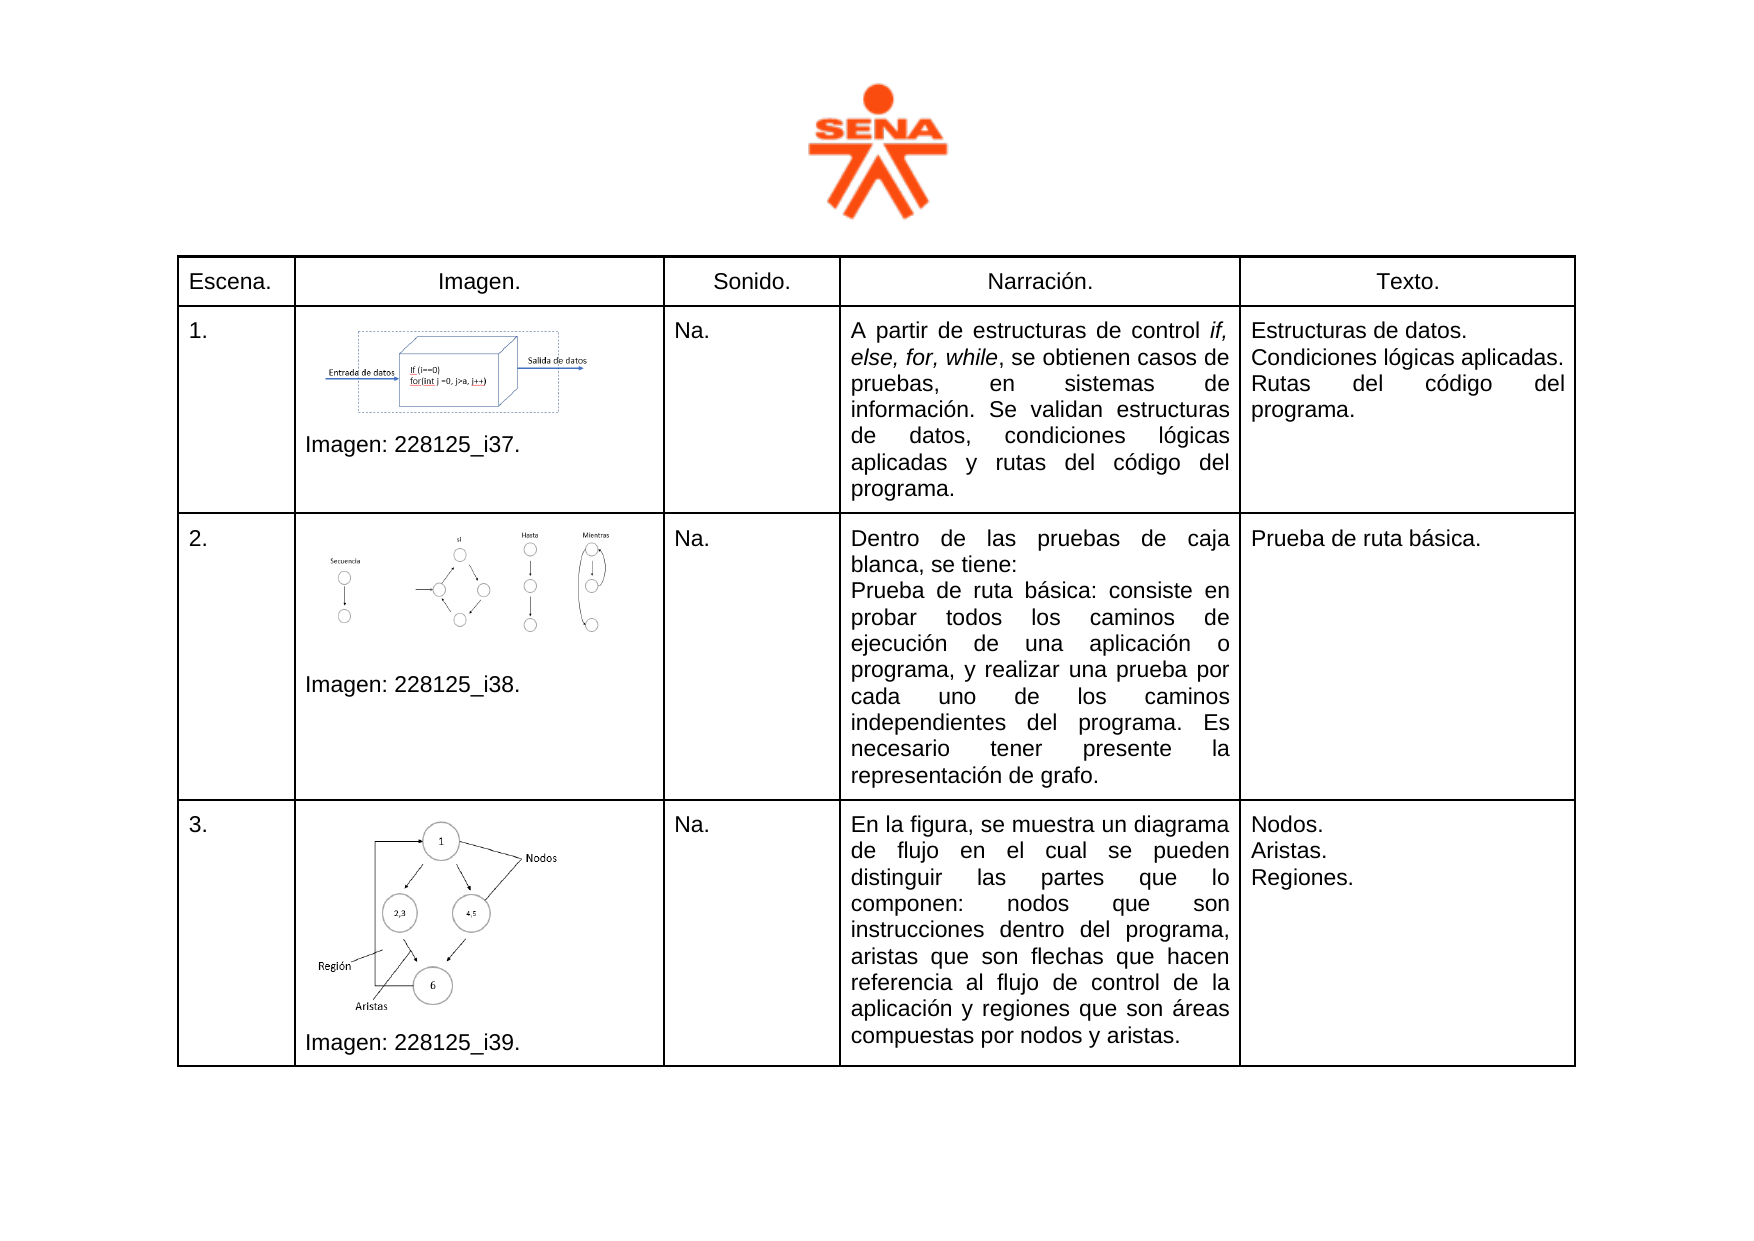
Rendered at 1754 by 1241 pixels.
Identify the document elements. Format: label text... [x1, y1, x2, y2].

table_cell 3. [179, 801, 294, 1065]
picture [305, 524, 626, 639]
picture [796, 75, 958, 227]
table_cell A partir de estructuras de control if, else, for, while, se obtienen casos de pruebas, en sistemas de información. Se validan estructuras de datos, condiciones lógicas aplicadas y rutas del código del programa. [841, 307, 1239, 512]
table_cell Dentro de las pruebas de caja blanca, se tiene: Prueba de ruta básica: consiste en probar todos los caminos de ejecución de una aplicación o programa, y realizar una prueba por cada uno de los caminos independientes del programa. Es necesario tener presente la representación de grafo. [841, 514, 1239, 798]
table_cell Imagen: 228125_i38. [296, 514, 663, 798]
table_cell Imagen. [296, 258, 663, 304]
table_cell Imagen: 228125_i37. [296, 307, 663, 512]
table_cell Escena. [179, 258, 294, 304]
table_cell En la figura, se muestra un diagrama de flujo en el cual se pueden distinguir las partes que lo componen: nodos que son instrucciones dentro del programa, aristas que son flechas que hacen referencia al flujo de control de la aplicación y regiones que son áreas compuestas por nodos y aristas. [841, 801, 1239, 1065]
table_cell 2. [179, 514, 294, 798]
table_cell Narración. [841, 258, 1239, 304]
table_cell Texto. [1241, 258, 1574, 304]
picture [305, 811, 560, 1023]
table_cell Nodos. Aristas. Regiones. [1241, 801, 1574, 1065]
table_cell Estructuras de datos. Condiciones lógicas aplicadas. Rutas del código del programa. [1241, 307, 1574, 512]
table_cell Na. [665, 801, 839, 1065]
table_cell Prueba de ruta básica. [1241, 514, 1574, 798]
table_cell Sonido. [665, 258, 839, 304]
table_cell Imagen: 228125_i39. [296, 801, 663, 1065]
table_cell 1. [179, 307, 294, 512]
table_cell Na. [665, 514, 839, 798]
table_cell Na. [665, 307, 839, 512]
picture [305, 317, 610, 426]
